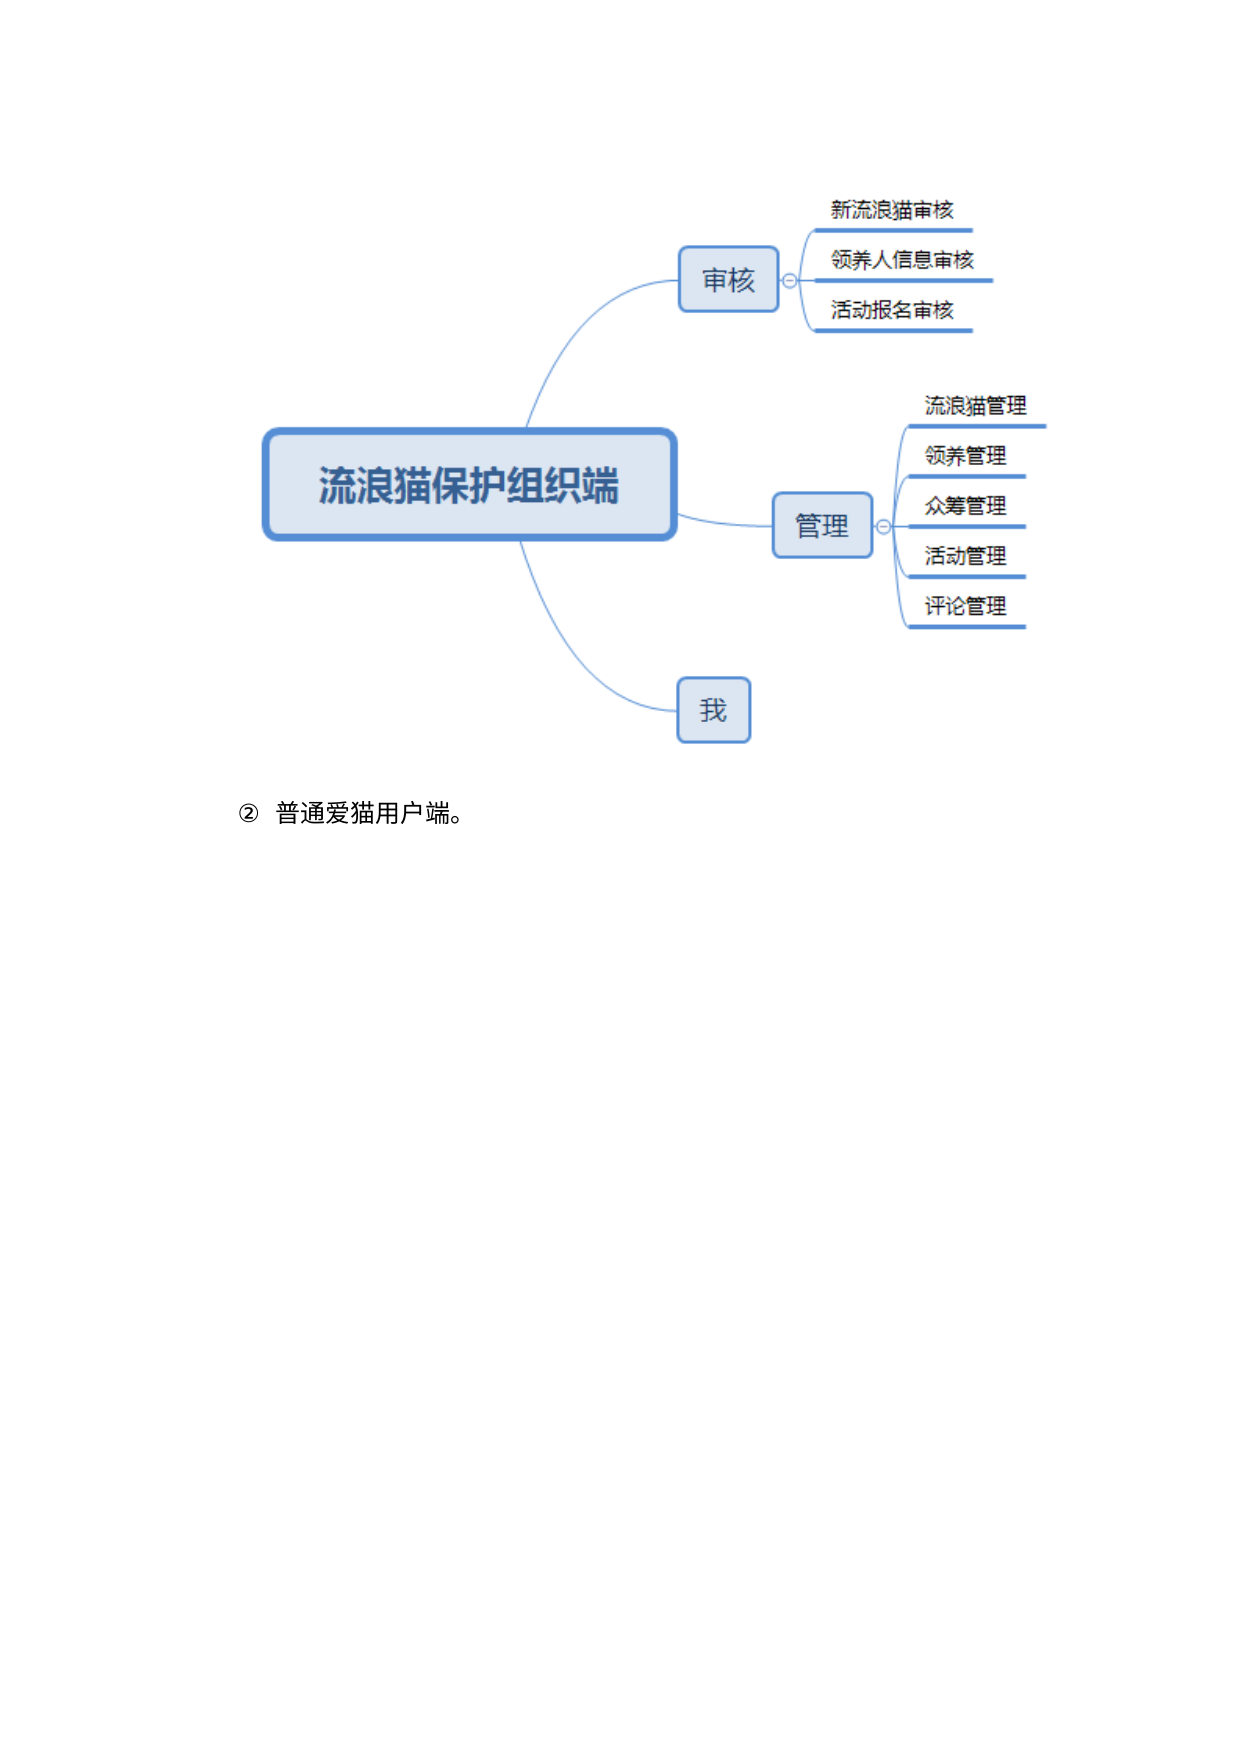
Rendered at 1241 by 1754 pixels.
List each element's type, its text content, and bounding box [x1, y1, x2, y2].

picture [237, 162, 1074, 769]
list 普通爱猫用户端。 [237, 779, 1053, 844]
